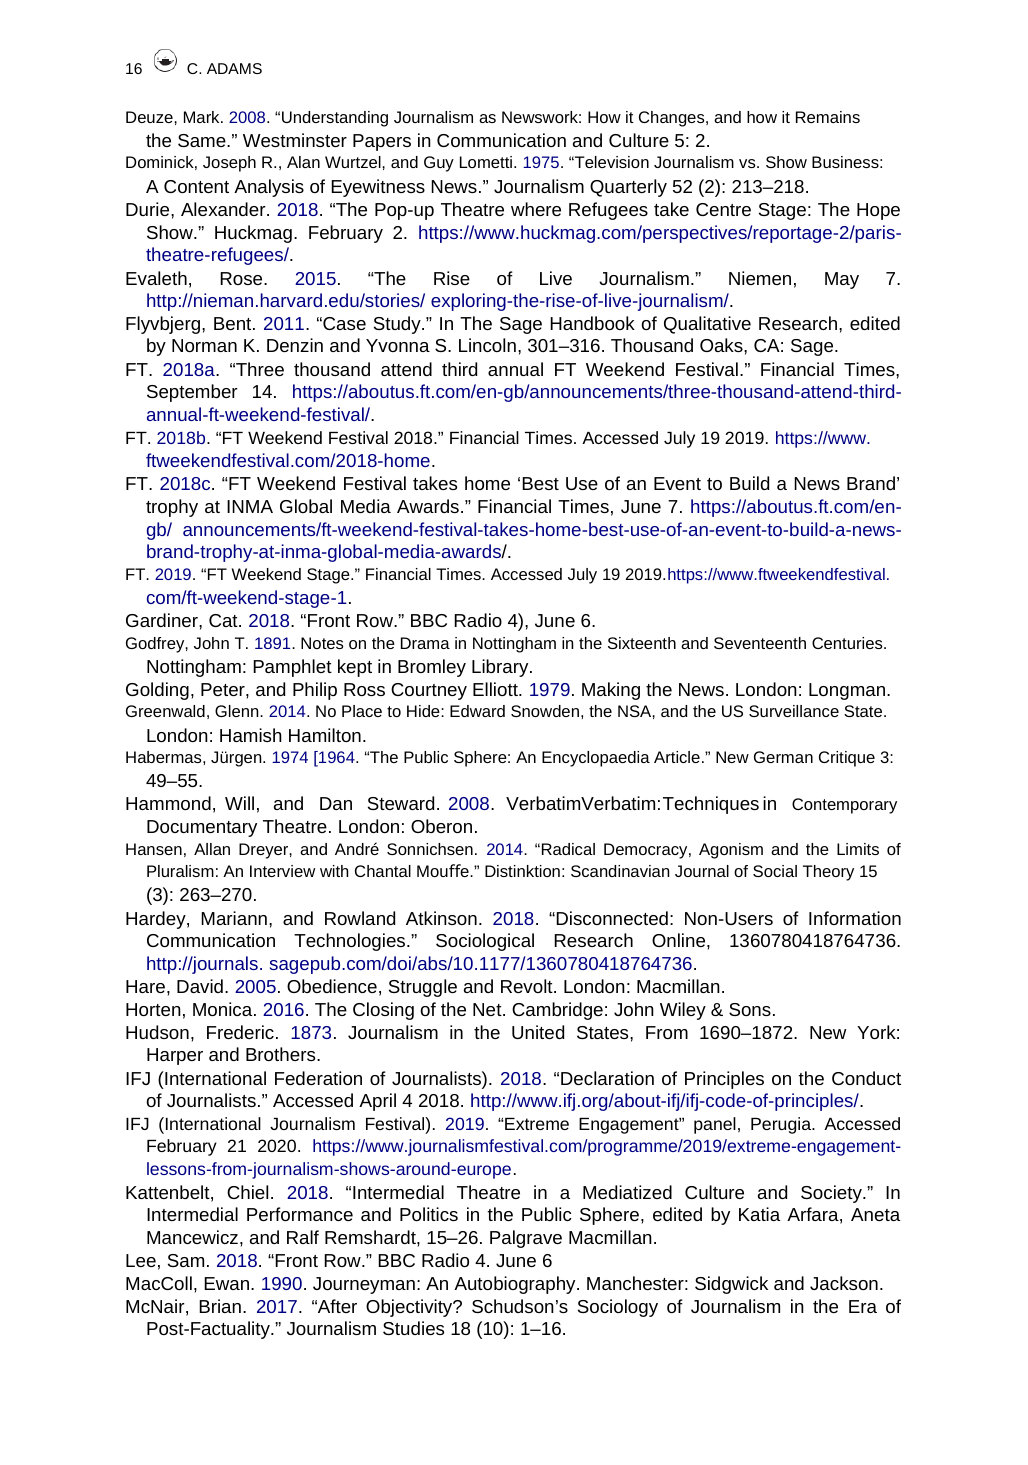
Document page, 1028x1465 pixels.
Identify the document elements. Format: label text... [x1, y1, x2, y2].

text Kattenbelt, Chiel. 2018. “Intermedial Theatre in a Mediatized Culture and Society.” In Intermedial Performance and Politics in the Public Sphere, edited by Katia Arfara, Aneta Mancewicz, and Ralf Remshardt, 15–26. Palgrave Macmillan. [125, 1182, 902, 1248]
text Evaleth, Rose. 2015. “The Rise of Live Journalism.” Niemen, May 7. http://nieman.harvard.edu/stories/ exploring-the-rise-of-live-journalism/. [125, 268, 902, 311]
text Durie, Alexander. 2018. “The Pop-up Theatre where Refugees take Centre Stage: The Hope Show.” Huckmag. February 2. https://www.huckmag.com/perspectives/reportage-2/paris-theatre-refugees/. [125, 199, 902, 265]
text Godfrey, John T. 1891. Notes on the Drama in Nottingham in the Sixteenth and Seventeenth Centuries. [125, 633, 902, 653]
text Nottingham: Pamphlet kept in Bromley Library. [146, 656, 902, 677]
text MacColl, Ewan. 1990. Journeyman: An Autobiography. Manchester: Sidgwick and Jackson. [125, 1273, 902, 1294]
text A Content Analysis of Eyewitness News.” Journalism Quarterly 52 (2): 213–218. [146, 175, 902, 197]
text FT. 2018c. “FT Weekend Festival takes home ‘Best Use of an Event to Build a News Brand’ trophy at INMA Global Media Awards.” Financial Times, June 7. https://aboutus.ft.com/en-gb/ announcements/ft-weekend-festival-takes-home-best-use-of-an-event-to-build-a-news-brand-trophy-at-inma-global-media-awards/. [125, 473, 902, 563]
text FT. 2018b. “FT Weekend Festival 2018.” Financial Times. Accessed July 19 2019. https://www. [125, 427, 902, 448]
text ftweekendfestival.com/2018-home. [146, 449, 902, 471]
text Dominick, Joseph R., Alan Wurtzel, and Guy Lometti. 1975. “Television Journalism vs. Show Business: [125, 153, 902, 172]
text com/ft-weekend-stage-1. [146, 587, 902, 608]
text (3): 263–270. [146, 885, 902, 906]
text Gardiner, Cat. 2018. “Front Row.” BBC Radio 4), June 6. [125, 610, 902, 631]
text Documentary Theatre. London: Oberon. [146, 816, 902, 837]
text FT. 2019. “FT Weekend Stage.” Financial Times. Accessed July 19 2019.https://www.ftweekendfestival. [125, 565, 902, 584]
text Habermas, Jürgen. 1974 [1964. “The Public Sphere: An Encyclopaedia Article.” New German Critique 3: [125, 748, 902, 767]
text IFJ (International Federation of Journalists). 2018. “Declaration of Principles on the Conduct of Journalists.” Accessed April 4 2018. http://www.ifj.org/about-ifj/ifj-code-of-principles/. [125, 1068, 902, 1111]
text Hardey, Mariann, and Rowland Atkinson. 2018. “Disconnected: Non-Users of Information Communication Technologies.” Sociological Research Online, 1360780418764736. http://journals. sagepub.com/doi/abs/10.1177/1360780418764736. [125, 908, 902, 974]
text Lee, Sam. 2018. “Front Row.” BBC Radio 4. June 6 [125, 1250, 902, 1271]
text 16 C. ADAMS [125, 47, 902, 77]
text London: Hamish Hamilton. [146, 724, 902, 746]
text McNair, Brian. 2017. “After Objectivity? Schudson’s Sociology of Journalism in the Era of Post-Factuality.” Journalism Studies 18 (10): 1–16. [125, 1296, 902, 1340]
text 49–55. [146, 770, 902, 792]
text Horten, Monica. 2016. The Closing of the Net. Cambridge: John Wiley & Sons. [125, 998, 902, 1020]
text Hudson, Frederic. 1873. Journalism in the United States, From 1690–1872. New York: Harper and Brothers. [125, 1022, 902, 1066]
text Golding, Peter, and Philip Ross Courtney Elliott. 1979. Making the News. London: Longman. [125, 679, 902, 700]
text Flyvbjerg, Bent. 2011. “Case Study.” In The Sage Handbook of Qualitative Research, edited by Norman K. Denzin and Yvonna S. Lincoln, 301–316. Thousand Oaks, CA: Sage. [125, 313, 902, 357]
picture [151, 47, 179, 74]
text Hammond, Will, and Dan Steward. 2008. VerbatimVerbatim: Techniques in Contemporary [125, 793, 902, 814]
text FT. 2018a. “Three thousand attend third annual FT Weekend Festival.” Financial Times, September 14. https://aboutus.ft.com/en-gb/announcements/three-thousand-attend-third-annual-ft-weekend-festival/. [125, 359, 902, 425]
text Hare, David. 2005. Obedience, Struggle and Revolt. London: Macmillan. [125, 976, 902, 997]
text the Same.” Westminster Papers in Communication and Culture 5: 2. [146, 129, 902, 151]
text Deuze, Mark. 2008. “Understanding Journalism as Newswork: How it Changes, and how it Remains [125, 107, 902, 127]
text IFJ (International Journalism Festival). 2019. “Extreme Engagement” panel, Perugia. Accessed February 21 2020. https://www.journalismfestival.com/programme/2019/extreme-engagement-lessons-from-journalism-shows-around-europe. [125, 1113, 902, 1179]
text Hansen, Allan Dreyer, and André Sonnichsen. 2014. “Radical Democracy, Agonism and the Limits of Pluralism: An Interview with Chantal Mouﬀe.” Distinktion: Scandinavian Journal of Social Theory 15 [125, 839, 902, 881]
text Greenwald, Glenn. 2014. No Place to Hide: Edward Snowden, the NSA, and the US Surveillance State. [125, 702, 902, 721]
